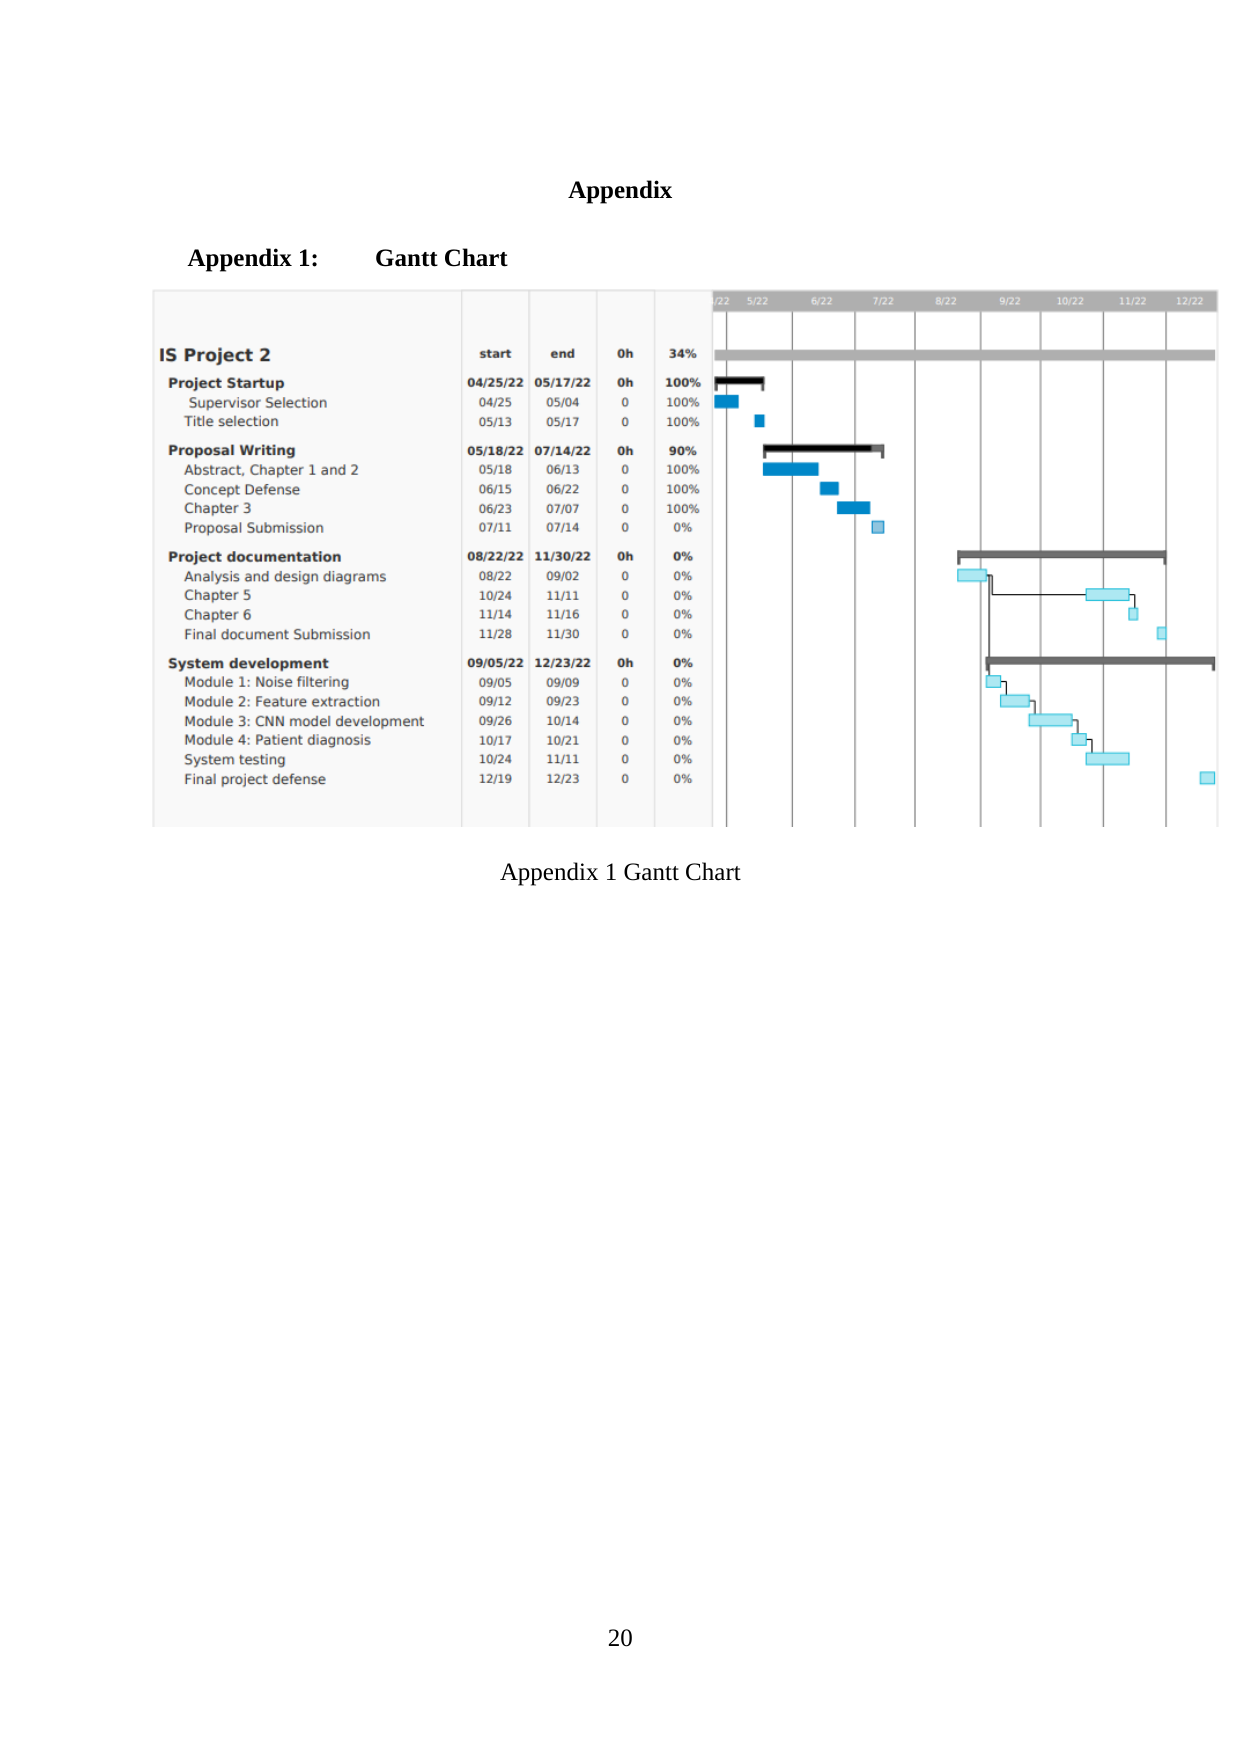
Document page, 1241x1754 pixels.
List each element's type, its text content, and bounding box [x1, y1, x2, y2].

text Appendix [150, 175, 1090, 204]
picture [150, 286, 1221, 827]
text Gantt Chart [187, 243, 1090, 272]
